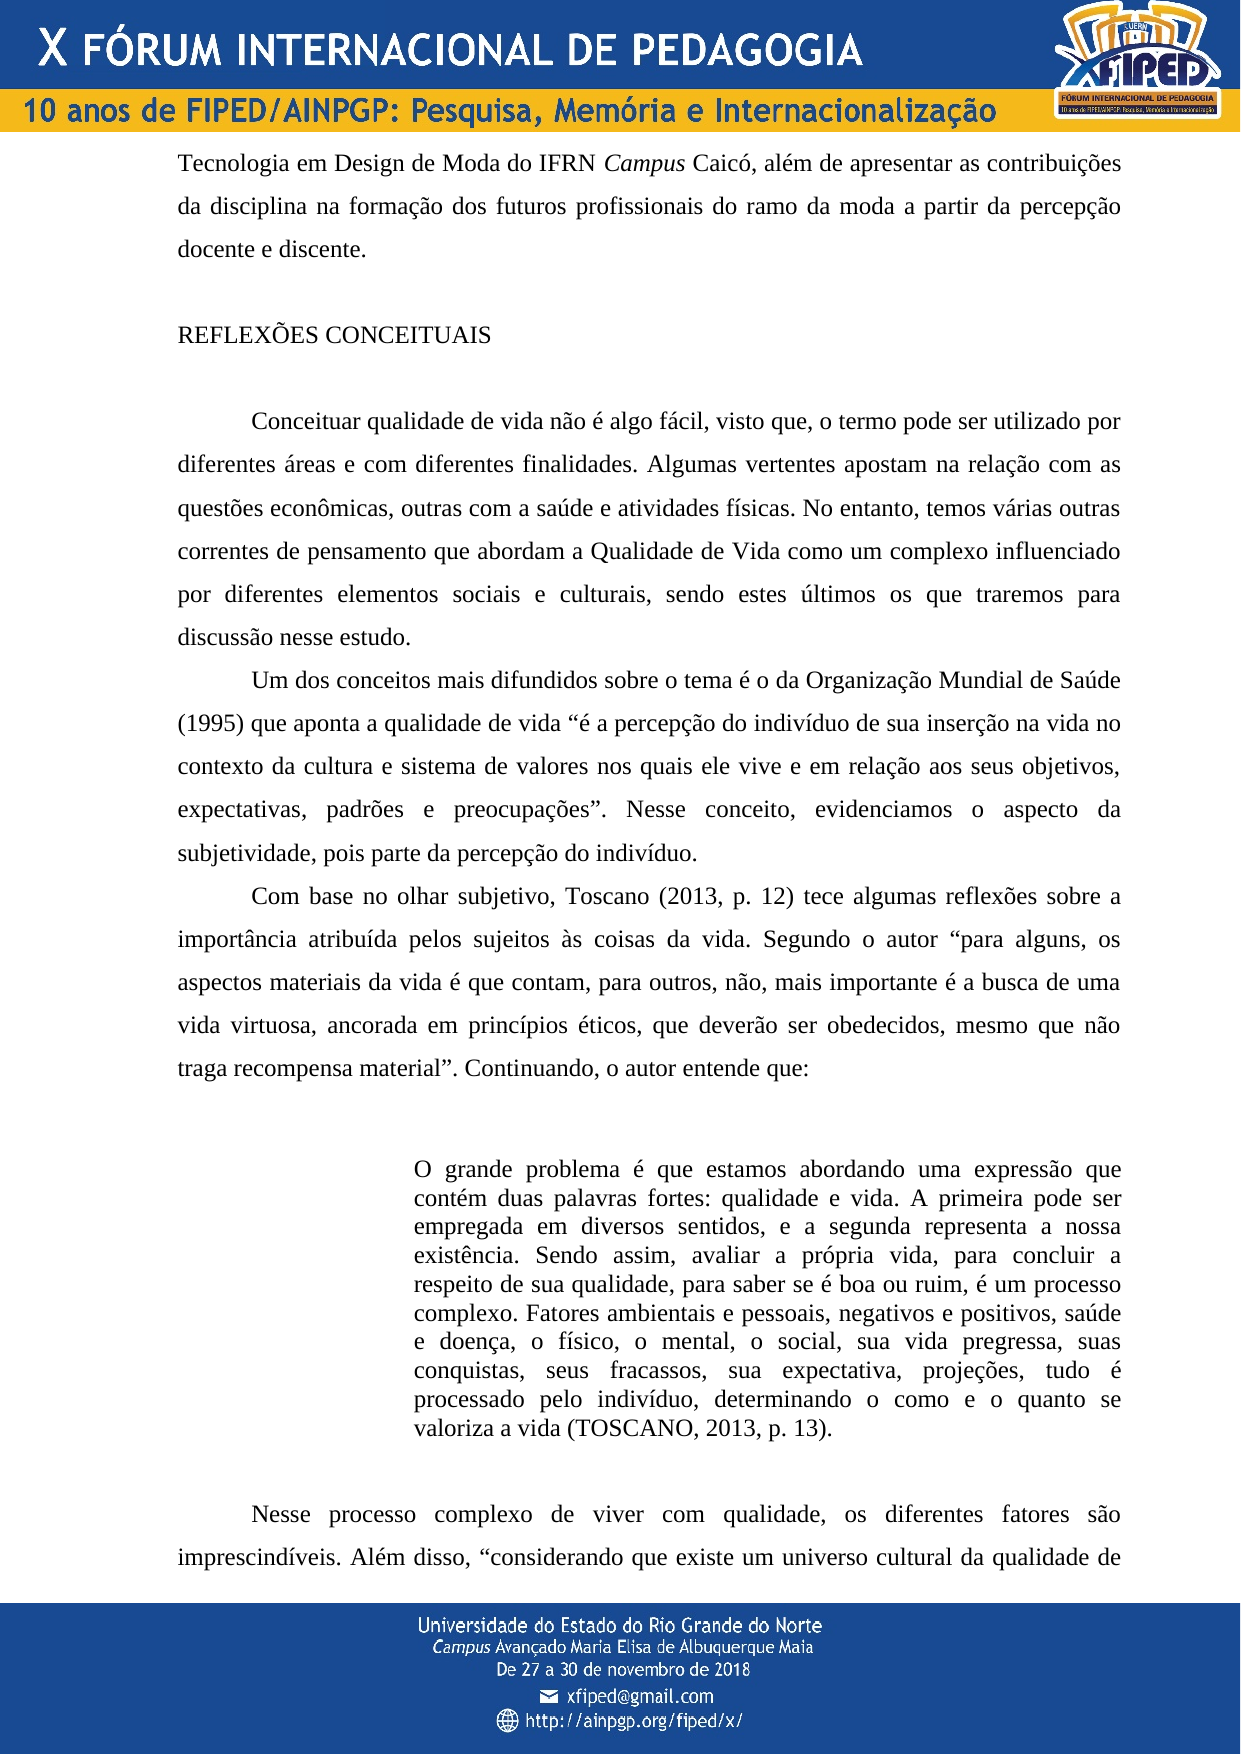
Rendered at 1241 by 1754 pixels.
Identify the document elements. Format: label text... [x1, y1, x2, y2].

text O grande problema é que estamos abordando uma expressão que contém duas palavras fortes: qualidade e vida. A primeira pode ser empregada em diversos sentidos, e a segunda representa a nossa existência. Sendo assim, avaliar a própria vida, para concluir a respeito de sua qualidade, para saber se é boa ou ruim, é um processo complexo. Fatores ambientais e pessoais, negativos e positivos, saúde e doença, o físico, o mental, o social, sua vida pregressa, suas conquistas, seus fracassos, sua expectativa, projeções, tudo é processado pelo indivíduo, determinando o como e o quanto se valoriza a vida (TOSCANO, 2013, p. 13). [413, 1154, 1122, 1441]
text Um dos conceitos mais difundidos sobre o tema é o da Organização Mundial de Saúde (1995) que aponta a qualidade de vida “é a percepção do indivíduo de sua inserção na vida no contexto da cultura e sistema de valores nos quais ele vive e em relação aos seus objetivos, expectativas, padrões e preocupações”. Nesse conceito, evidenciamos o aspecto da subjetividade, pois parte da percepção do indivíduo. [177, 665, 1122, 866]
picture [0, 1603, 1241, 1754]
picture [0, 0, 1241, 132]
text REFLEXÕES CONCEITUAIS [177, 320, 1122, 349]
text Conceituar qualidade de vida não é algo fácil, visto que, o termo pode ser utilizado por diferentes áreas e com diferentes finalidades. Algumas vertentes apostam na relação com as questões econômicas, outras com a saúde e atividades físicas. No entanto, temos várias outras correntes de pensamento que abordam a Qualidade de Vida como um complexo influenciado por diferentes elementos sociais e culturais, sendo estes últimos os que traremos para discussão nesse estudo. [177, 406, 1122, 651]
text Com base no olhar subjetivo, Toscano (2013, p. 12) tece algumas reflexões sobre a importância atribuída pelos sujeitos às coisas da vida. Segundo o autor “para alguns, os aspectos materiais da vida é que contam, para outros, não, mais importante é a busca de uma vida virtuosa, ancorada em princípios éticos, que deverão ser obedecidos, mesmo que não traga recompensa material”. Continuando, o autor entende que: [177, 881, 1122, 1082]
